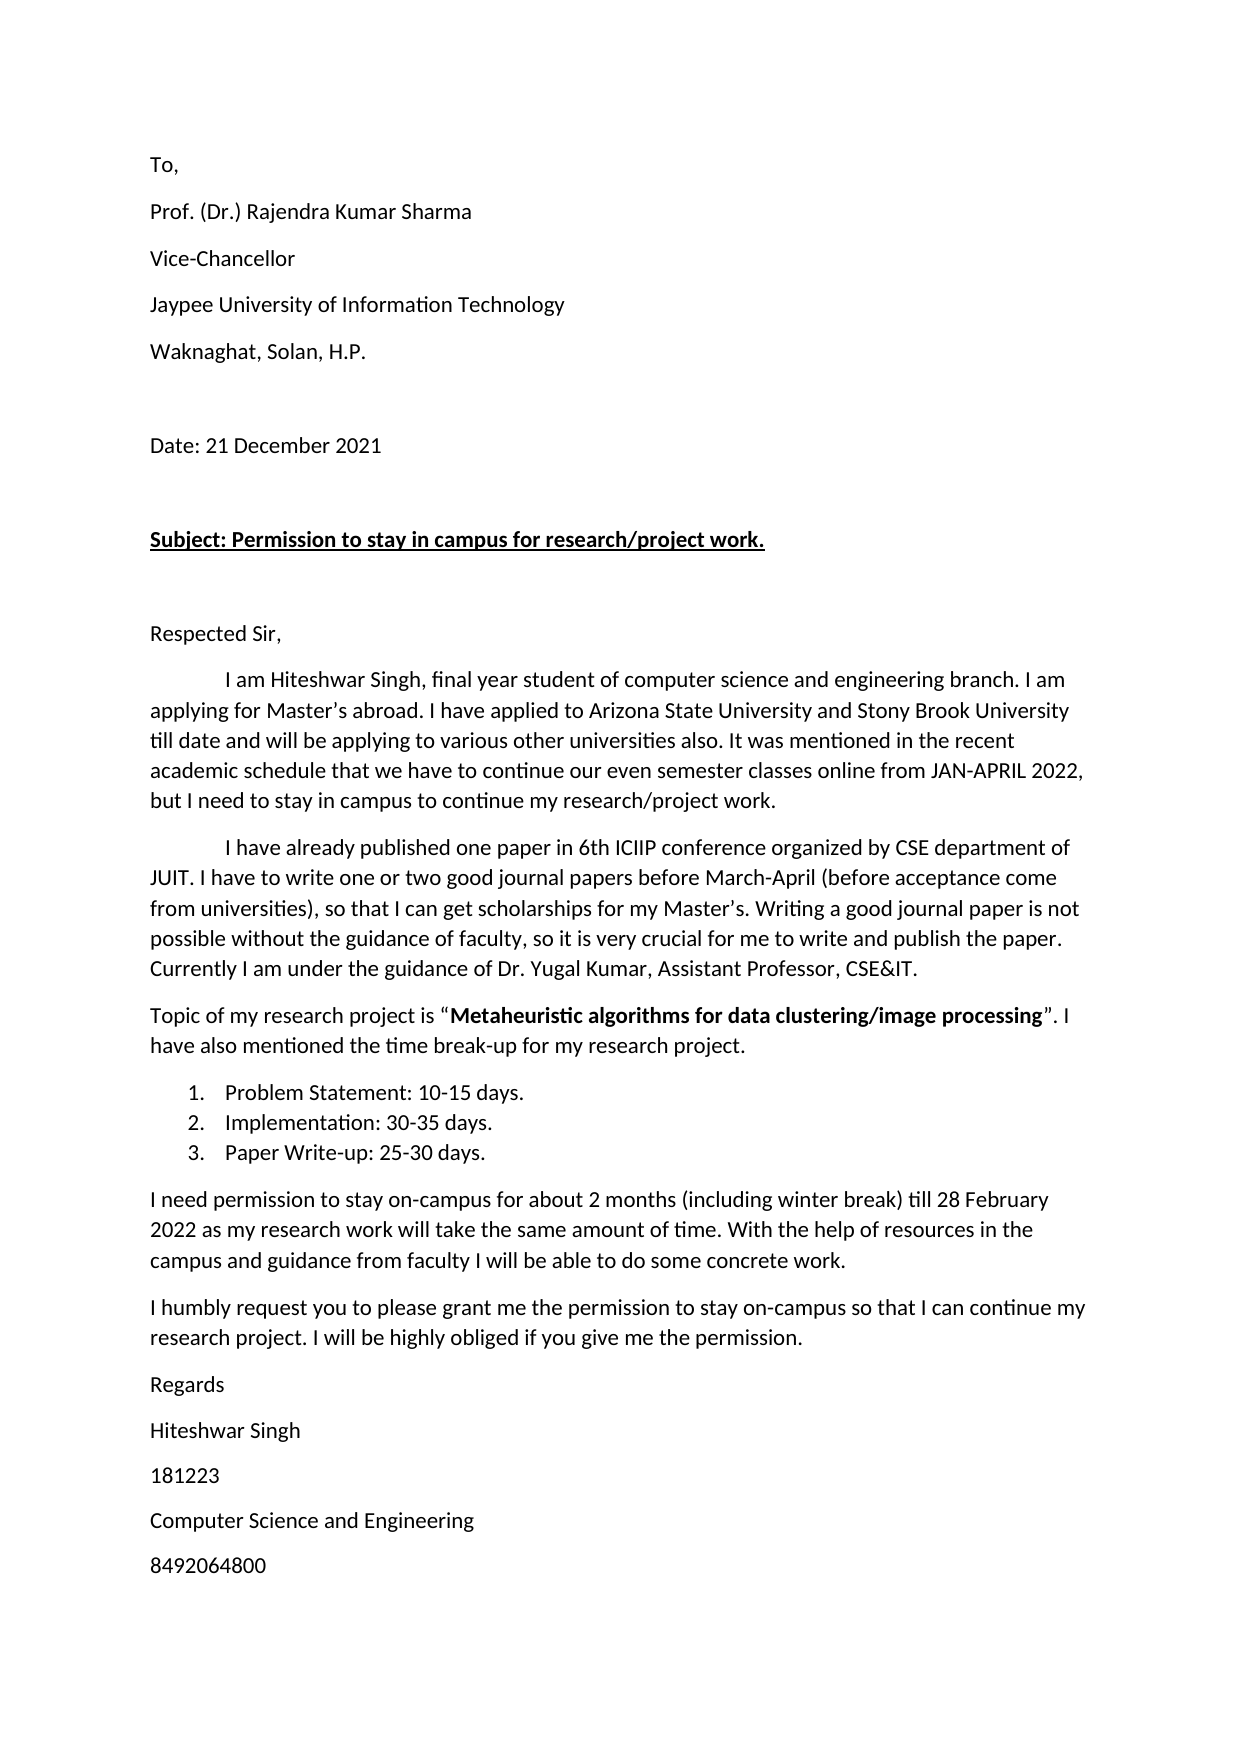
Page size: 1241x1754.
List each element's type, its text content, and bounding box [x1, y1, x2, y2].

text Subject: Permission to stay in campus for research/project work. [150, 525, 1090, 553]
text Vice-Chancellor [150, 244, 1090, 272]
text Regards [150, 1370, 1090, 1398]
list Problem Statement: 10-15 days. [187, 1078, 1090, 1106]
text I am Hiteshwar Singh, final year student of computer science and engineering branch. I am applying for Master’s abroad. I have applied to Arizona State University and Stony Brook University till date and will be applying to various other universities also. It was mentioned in the recent academic schedule that we have to continue our even semester classes online from JAN-APRIL 2022, but I need to stay in campus to continue my research/project work. [150, 666, 1090, 814]
list Implementation: 30-35 days. [187, 1108, 1090, 1136]
text I need permission to stay on-campus for about 2 months (including winter break) till 28 February 2022 as my research work will take the same amount of time. With the help of resources in the campus and guidance from faculty I will be able to do some concrete work. [150, 1185, 1090, 1274]
text To, [150, 150, 1090, 178]
text I have already published one paper in 6th ICIIP conference organized by CSE department of JUIT. I have to write one or two good journal papers before March-April (before acceptance come from universities), so that I can get scholarships for my Master’s. Writing a good journal paper is not possible without the guidance of faculty, so it is very crucial for me to write and publish the paper. Currently I am under the guidance of Dr. Yugal Kumar, Assistant Professor, CSE&IT. [150, 833, 1090, 982]
text Hiteshwar Singh [150, 1417, 1090, 1445]
text 8492064800 [150, 1551, 1090, 1579]
text Topic of my research project is “Metaheuristic algorithms for data clustering/image processing”. I have also mentioned the time break-up for my research project. [150, 1001, 1090, 1059]
text Waknaghat, Solan, H.P. [150, 337, 1090, 366]
list Paper Write-up: 25-30 days. [187, 1138, 1090, 1167]
text Jaypee University of Information Technology [150, 291, 1090, 319]
text I humbly request you to please grant me the permission to stay on-campus so that I can continue my research project. I will be highly obliged if you give me the permission. [150, 1293, 1090, 1351]
text Date: 21 December 2021 [150, 431, 1090, 459]
text Computer Science and Engineering [150, 1506, 1090, 1534]
text Prof. (Dr.) Rajendra Kumar Sharma [150, 197, 1090, 225]
text Respected Sir, [150, 619, 1090, 647]
text 181223 [150, 1461, 1090, 1489]
